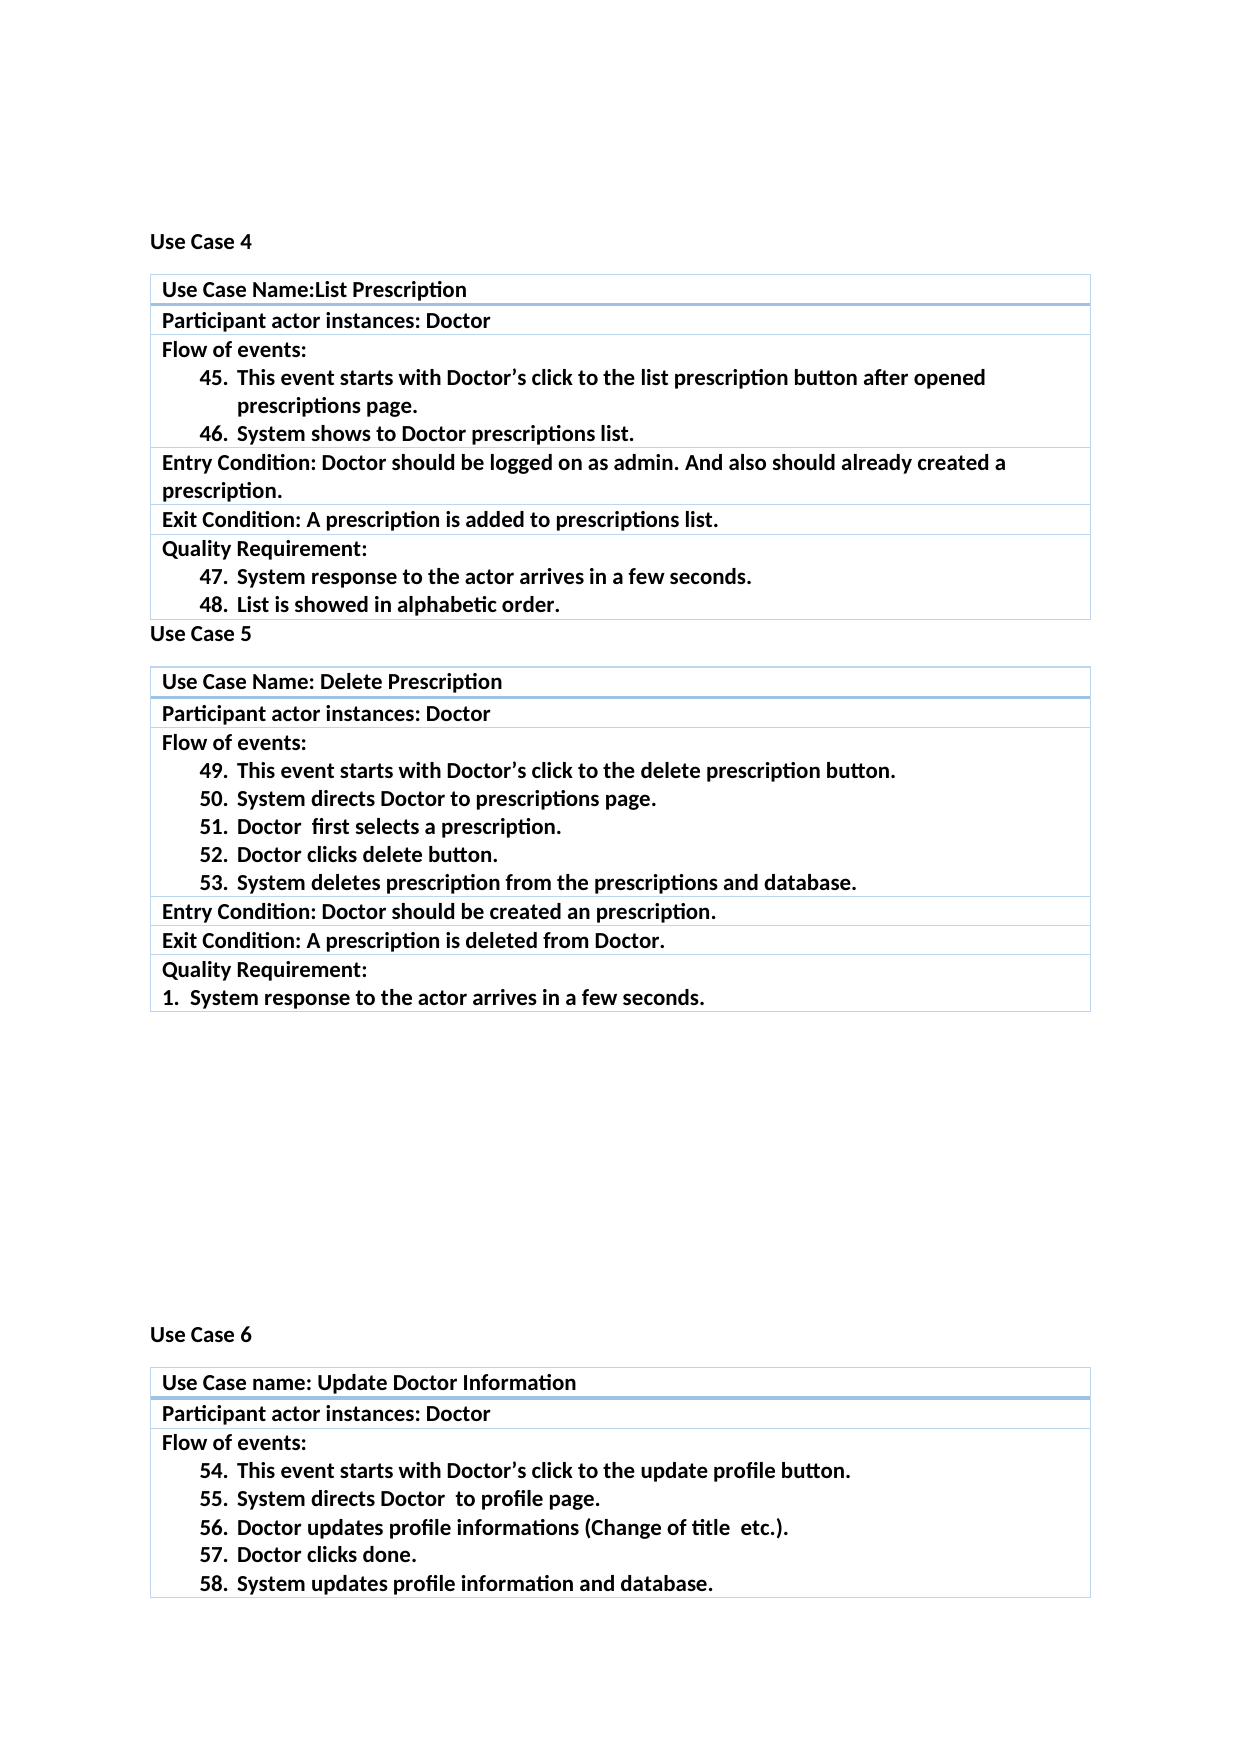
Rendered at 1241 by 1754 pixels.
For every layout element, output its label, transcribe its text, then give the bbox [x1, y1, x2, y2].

table_cell Participant actor instances: Doctor [151, 306, 1090, 334]
table_cell Quality Requirement: System response to the actor arrives in a few seconds. List is showed in alphabetic order. [151, 535, 1090, 618]
table_cell Participant actor instances: Doctor [151, 699, 1090, 727]
text Use Case 6 [150, 1320, 1090, 1348]
table_cell Flow of events: This event starts with Doctor’s click to the list prescription button after opened prescriptions page. System shows to Doctor prescriptions list. [151, 335, 1090, 447]
table_cell Flow of events: This event starts with Doctor’s click to the delete prescription button. System directs Doctor to prescriptions page. Doctor first selects a prescription. Doctor clicks delete button. System deletes prescription from the prescriptions and database. [151, 728, 1090, 896]
table_cell Participant actor instances: Doctor [151, 1400, 1090, 1427]
table_cell Entry Condition: Doctor should be logged on as admin. And also should already created a prescription. [151, 448, 1090, 504]
table_cell Quality Requirement: 1. System response to the actor arrives in a few seconds. [151, 955, 1090, 1011]
table_cell Exit Condition: A prescription is deleted from Doctor. [151, 926, 1090, 954]
table_cell Flow of events: This event starts with Doctor’s click to the update profile button. System directs Doctor to profile page. Doctor updates profile informations (Change of title etc.). Doctor clicks done. System updates profile information and database. [151, 1429, 1090, 1597]
table_cell Exit Condition: A prescription is added to prescriptions list. [151, 505, 1090, 533]
table_header Use Case Name: Delete Prescription [151, 668, 1090, 696]
text Use Case 5 [150, 620, 1090, 648]
text Use Case 4 [150, 227, 1090, 255]
table_header Use Case name: Update Doctor Information [151, 1368, 1090, 1396]
table_header Use Case Name:List Prescription [151, 275, 1090, 303]
table_cell Entry Condition: Doctor should be created an prescription. [151, 897, 1090, 925]
